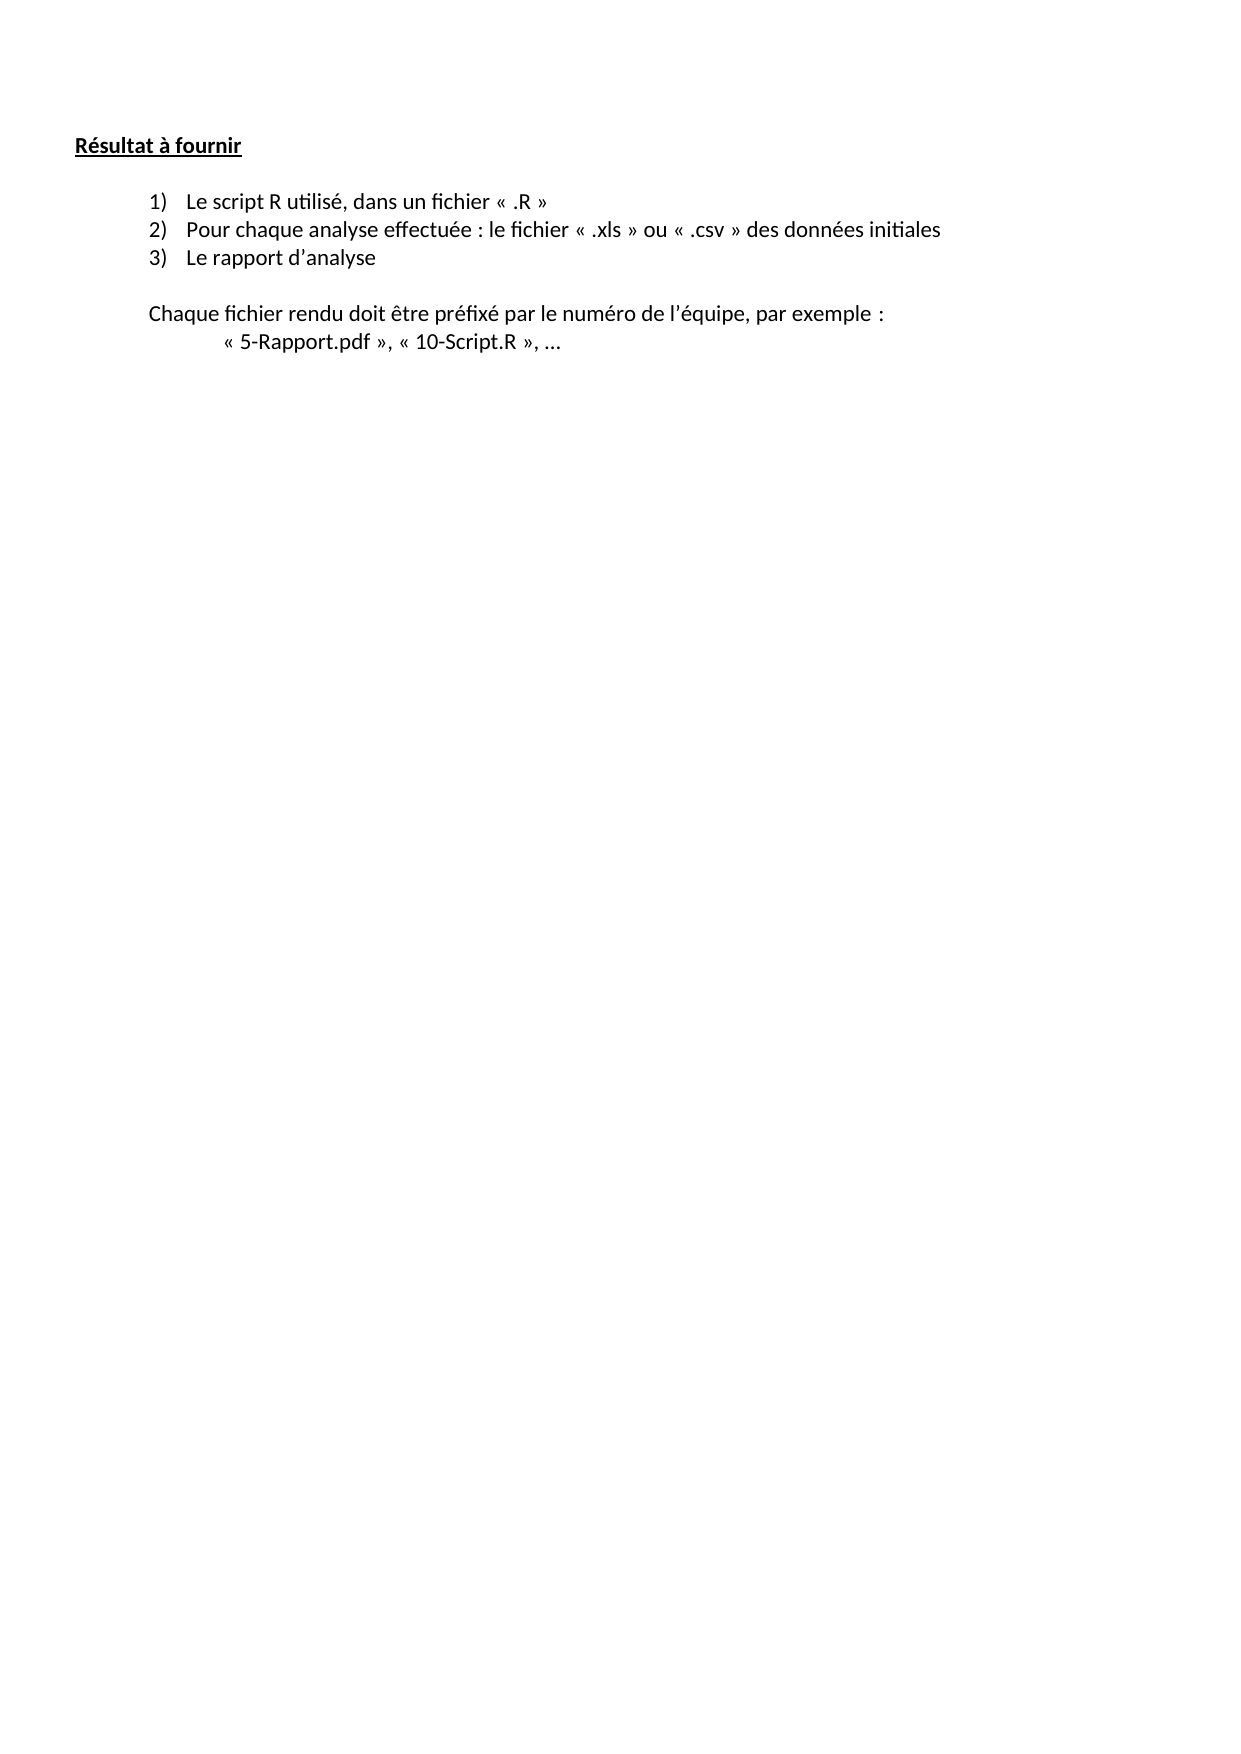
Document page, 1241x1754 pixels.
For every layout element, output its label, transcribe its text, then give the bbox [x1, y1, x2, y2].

list Le script R utilisé, dans un fichier « .R » [149, 187, 1165, 215]
list Le rapport d’analyse [149, 243, 1165, 271]
text « 5-Rapport.pdf », « 10-Script.R », … [222, 327, 1165, 355]
list Pour chaque analyse effectuée : le fichier « .xls » ou « .csv » des données initiales [149, 215, 1165, 243]
text Chaque fichier rendu doit être préfixé par le numéro de l’équipe, par exemple : [149, 299, 1165, 327]
text Résultat à fournir [75, 131, 1165, 159]
